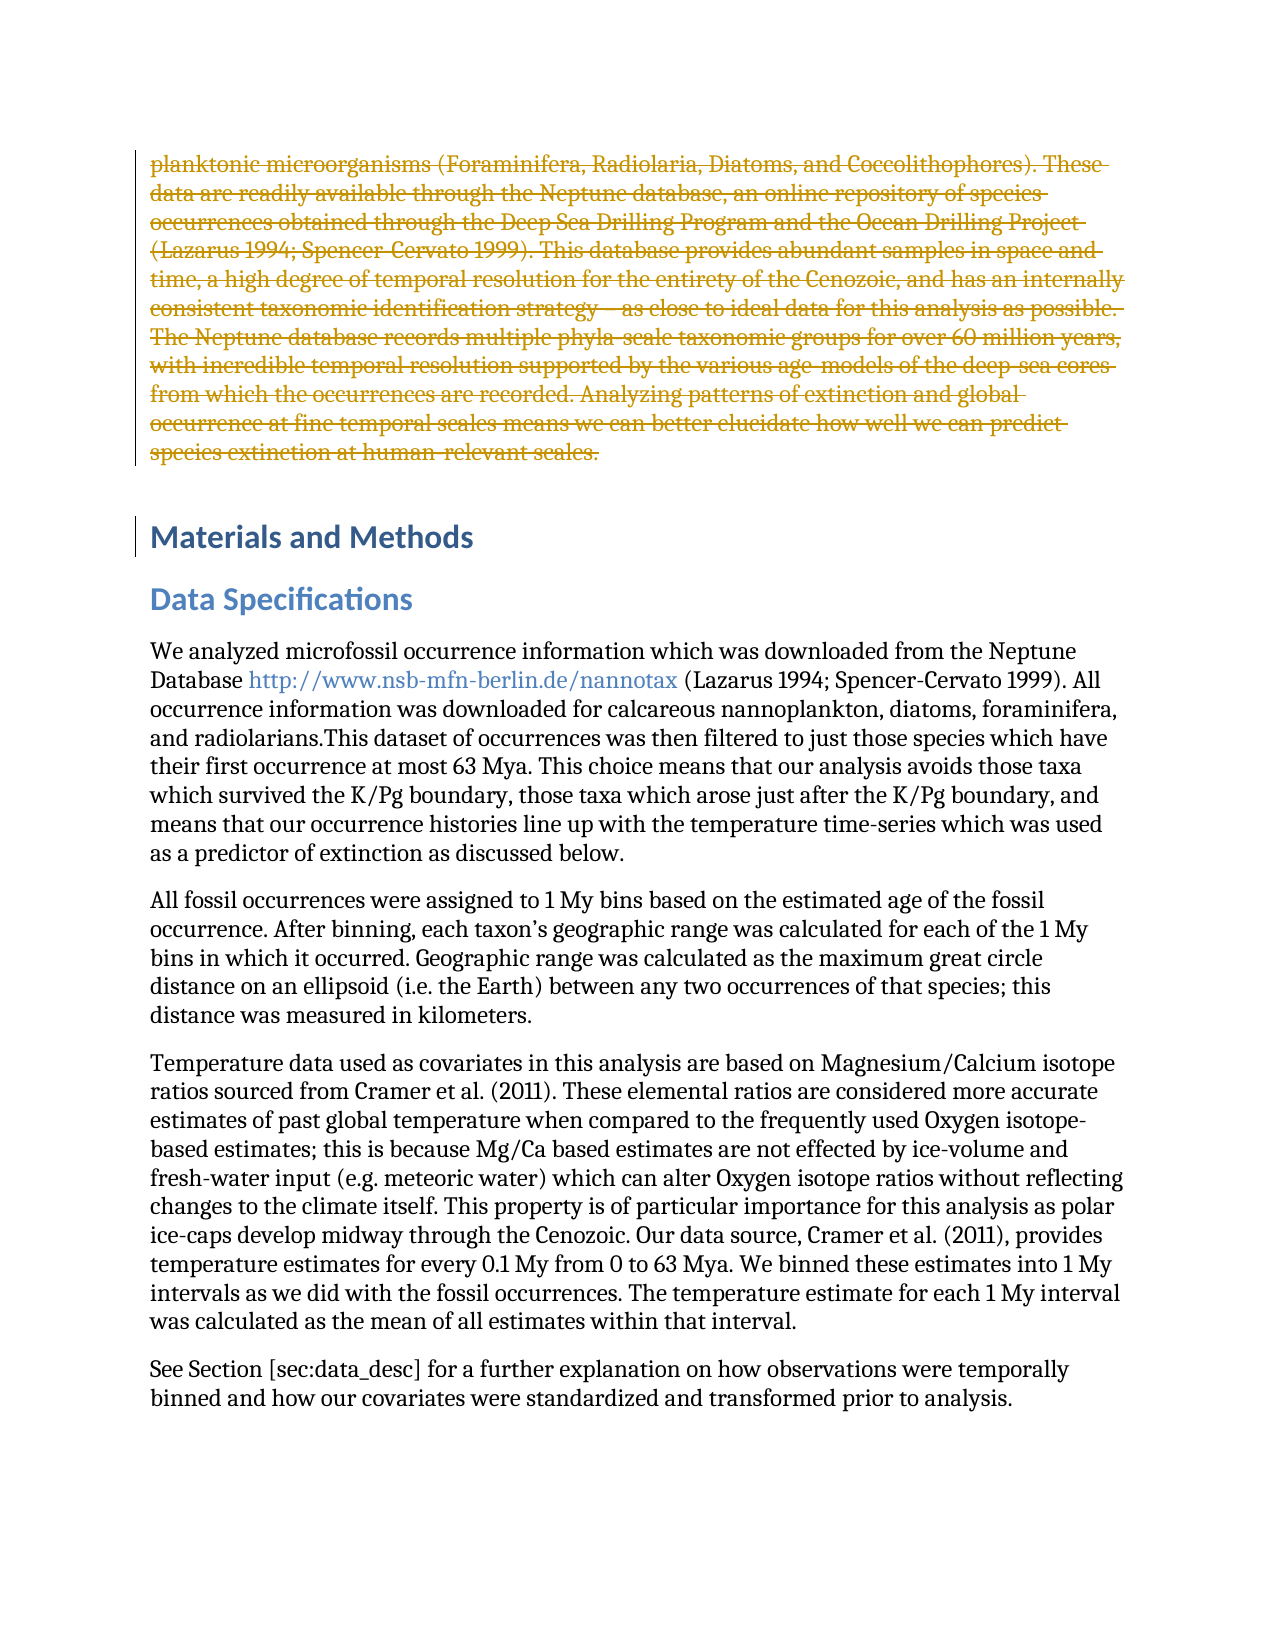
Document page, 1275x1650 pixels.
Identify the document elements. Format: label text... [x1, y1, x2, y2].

text We analyzed microfossil occurrence information which was downloaded from the Neptune Database http://www.nsb-mfn-berlin.de/nannotax (Lazarus 1994; Spencer-Cervato 1999). All occurrence information was downloaded for calcareous nannoplankton, diatoms, foraminifera, and radiolarians.This dataset of occurrences was then filtered to just those species which have their first occurrence at most 63 Mya. This choice means that our analysis avoids those taxa which survived the K/Pg boundary, those taxa which arose just after the K/Pg boundary, and means that our occurrence histories line up with the temperature time-series which was used as a predictor of extinction as discussed below. [150, 637, 1125, 867]
text Temperature data used as covariates in this analysis are based on Magnesium/Calcium isotope ratios sourced from Cramer et al. (2011). These elemental ratios are considered more accurate estimates of past global temperature when compared to the frequently used Oxygen isotope-based estimates; this is because Mg/Ca based estimates are not effected by ice-volume and fresh-water input (e.g. meteoric water) which can alter Oxygen isotope ratios without reflecting changes to the climate itself. This property is of particular importance for this analysis as polar ice-caps develop midway through the Cenozoic. Our data source, Cramer et al. (2011), provides temperature estimates for every 0.1 My from 0 to 63 Mya. We binned these estimates into 1 My intervals as we did with the fossil occurrences. The temperature estimate for each 1 My interval was calculated as the mean of all estimates within that interval. [150, 1048, 1125, 1336]
text See Section [sec:data_desc] for a further explanation on how observations were temporally binned and how our covariates were standardized and transformed prior to analysis. [150, 1355, 1125, 1412]
subtitle Materials and Methods [150, 516, 1125, 557]
subtitle Data Specifications [150, 578, 1125, 618]
text All fossil occurrences were assigned to 1 My bins based on the estimated age of the fossil occurrence. After binning, each taxon’s geographic range was calculated for each of the 1 My bins in which it occurred. Geographic range was calculated as the maximum great circle distance on an ellipsoid (i.e. the Earth) between any two occurrences of that species; this distance was measured in kilometers. [150, 886, 1125, 1030]
